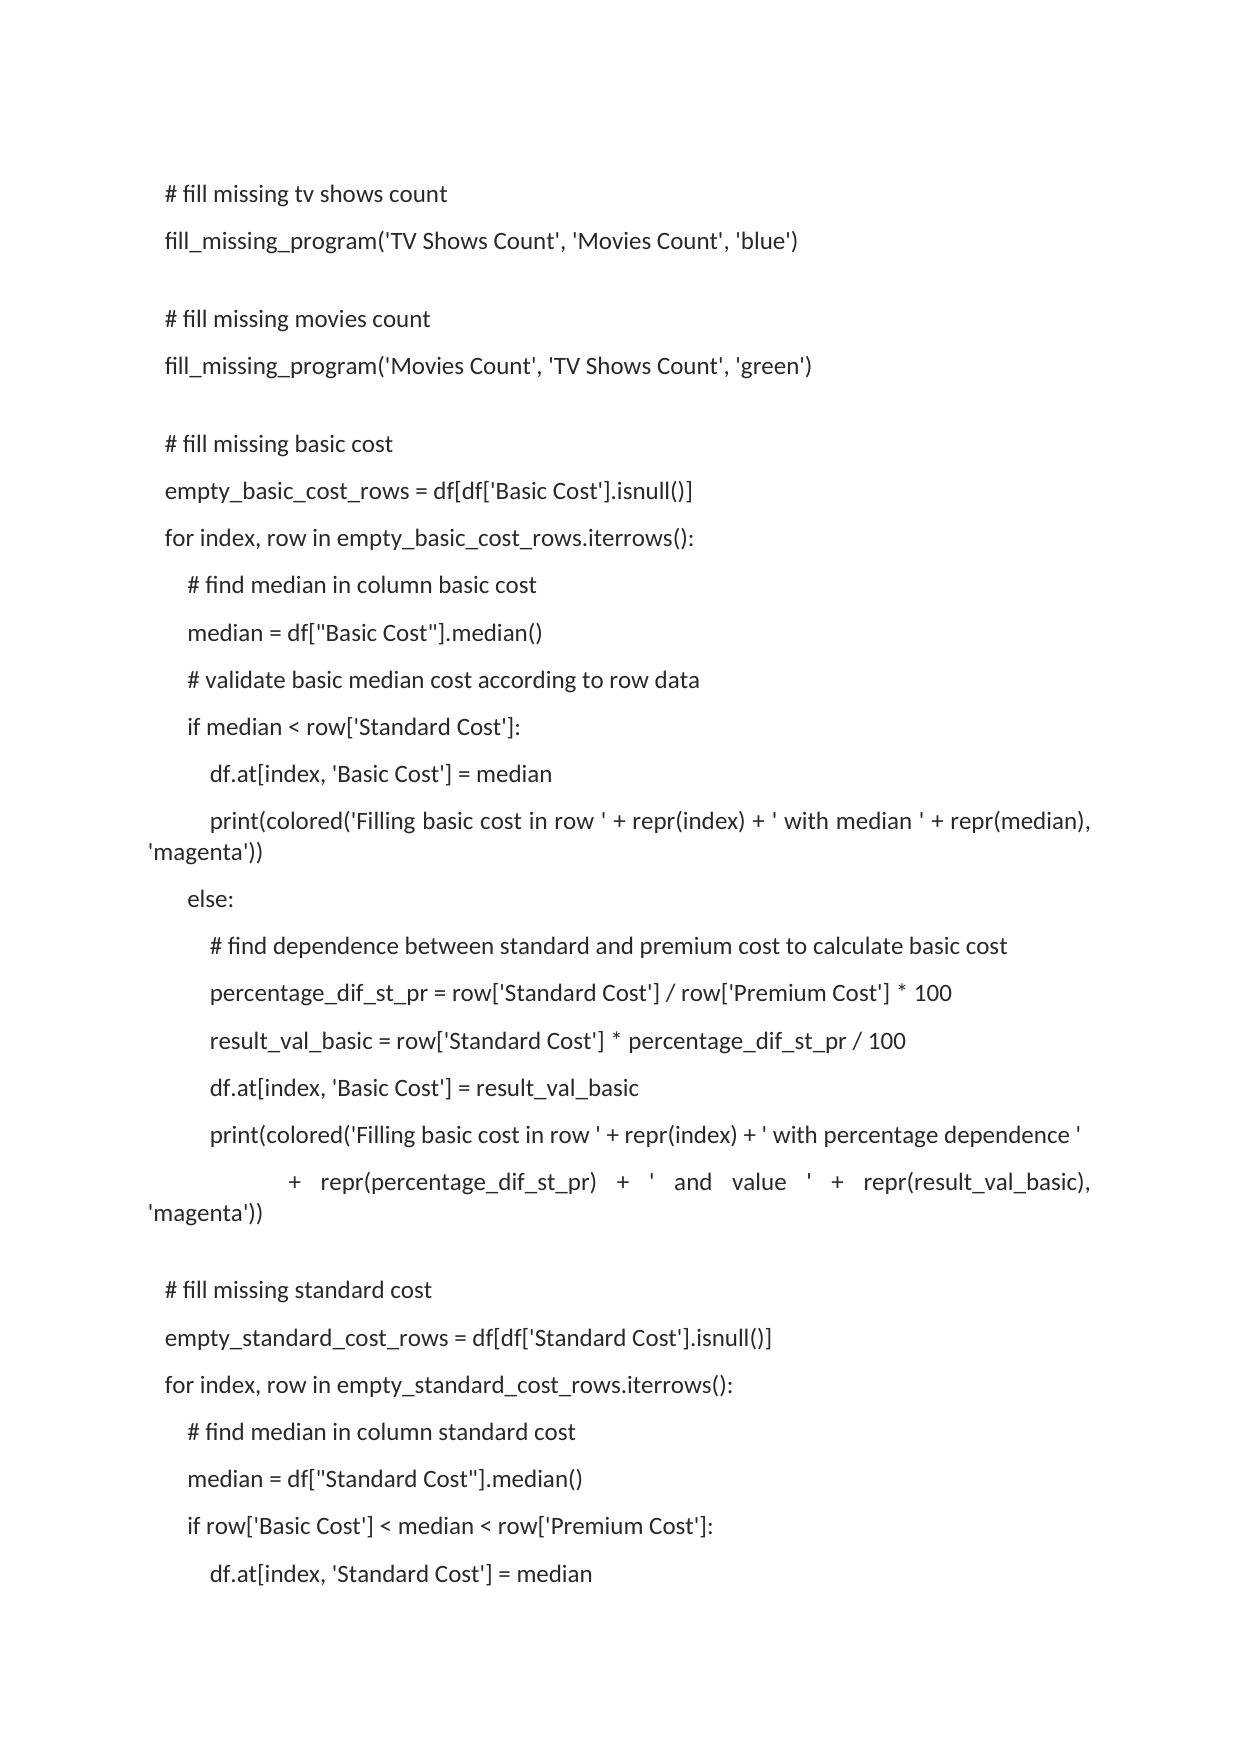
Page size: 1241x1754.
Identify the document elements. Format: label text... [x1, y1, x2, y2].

text # validate basic median cost according to row data [148, 664, 1092, 694]
text # fill missing movies count [148, 303, 1092, 334]
text print(colored('Filling basic cost in row ' + repr(index) + ' with percentage dependence ' [148, 1119, 1092, 1150]
text df.at[index, 'Basic Cost'] = median [148, 758, 1092, 789]
text df.at[index, 'Basic Cost'] = result_val_basic [148, 1072, 1092, 1102]
text percentage_dif_st_pr = row['Standard Cost'] / row['Premium Cost'] * 100 [148, 978, 1092, 1008]
text else: [148, 883, 1092, 914]
text # find median in column standard cost [148, 1416, 1092, 1447]
text for index, row in empty_basic_cost_rows.iterrows(): [148, 522, 1092, 553]
text median = df["Standard Cost"].median() [148, 1463, 1092, 1494]
text # fill missing basic cost [148, 428, 1092, 458]
text + repr(percentage_dif_st_pr) + ' and value ' + repr(result_val_basic), 'magenta')) [148, 1166, 1092, 1227]
text # fill missing standard cost [148, 1274, 1092, 1305]
text fill_missing_program('Movies Count', 'TV Shows Count', 'green') [148, 350, 1092, 381]
text if row['Basic Cost'] < median < row['Premium Cost']: [148, 1511, 1092, 1541]
text # find dependence between standard and premium cost to calculate basic cost [148, 930, 1092, 961]
text # find median in column basic cost [148, 569, 1092, 600]
text for index, row in empty_standard_cost_rows.iterrows(): [148, 1369, 1092, 1399]
text empty_standard_cost_rows = df[df['Standard Cost'].isnull()] [148, 1322, 1092, 1352]
text # fill missing tv shows count [148, 178, 1092, 209]
text fill_missing_program('TV Shows Count', 'Movies Count', 'blue') [148, 225, 1092, 256]
text result_val_basic = row['Standard Cost'] * percentage_dif_st_pr / 100 [148, 1025, 1092, 1055]
text empty_basic_cost_rows = df[df['Basic Cost'].isnull()] [148, 475, 1092, 506]
text median = df["Basic Cost"].median() [148, 617, 1092, 647]
text print(colored('Filling basic cost in row ' + repr(index) + ' with median ' + repr(median), 'magenta')) [148, 806, 1092, 867]
text if median < row['Standard Cost']: [148, 711, 1092, 742]
text df.at[index, 'Standard Cost'] = median [148, 1558, 1092, 1588]
